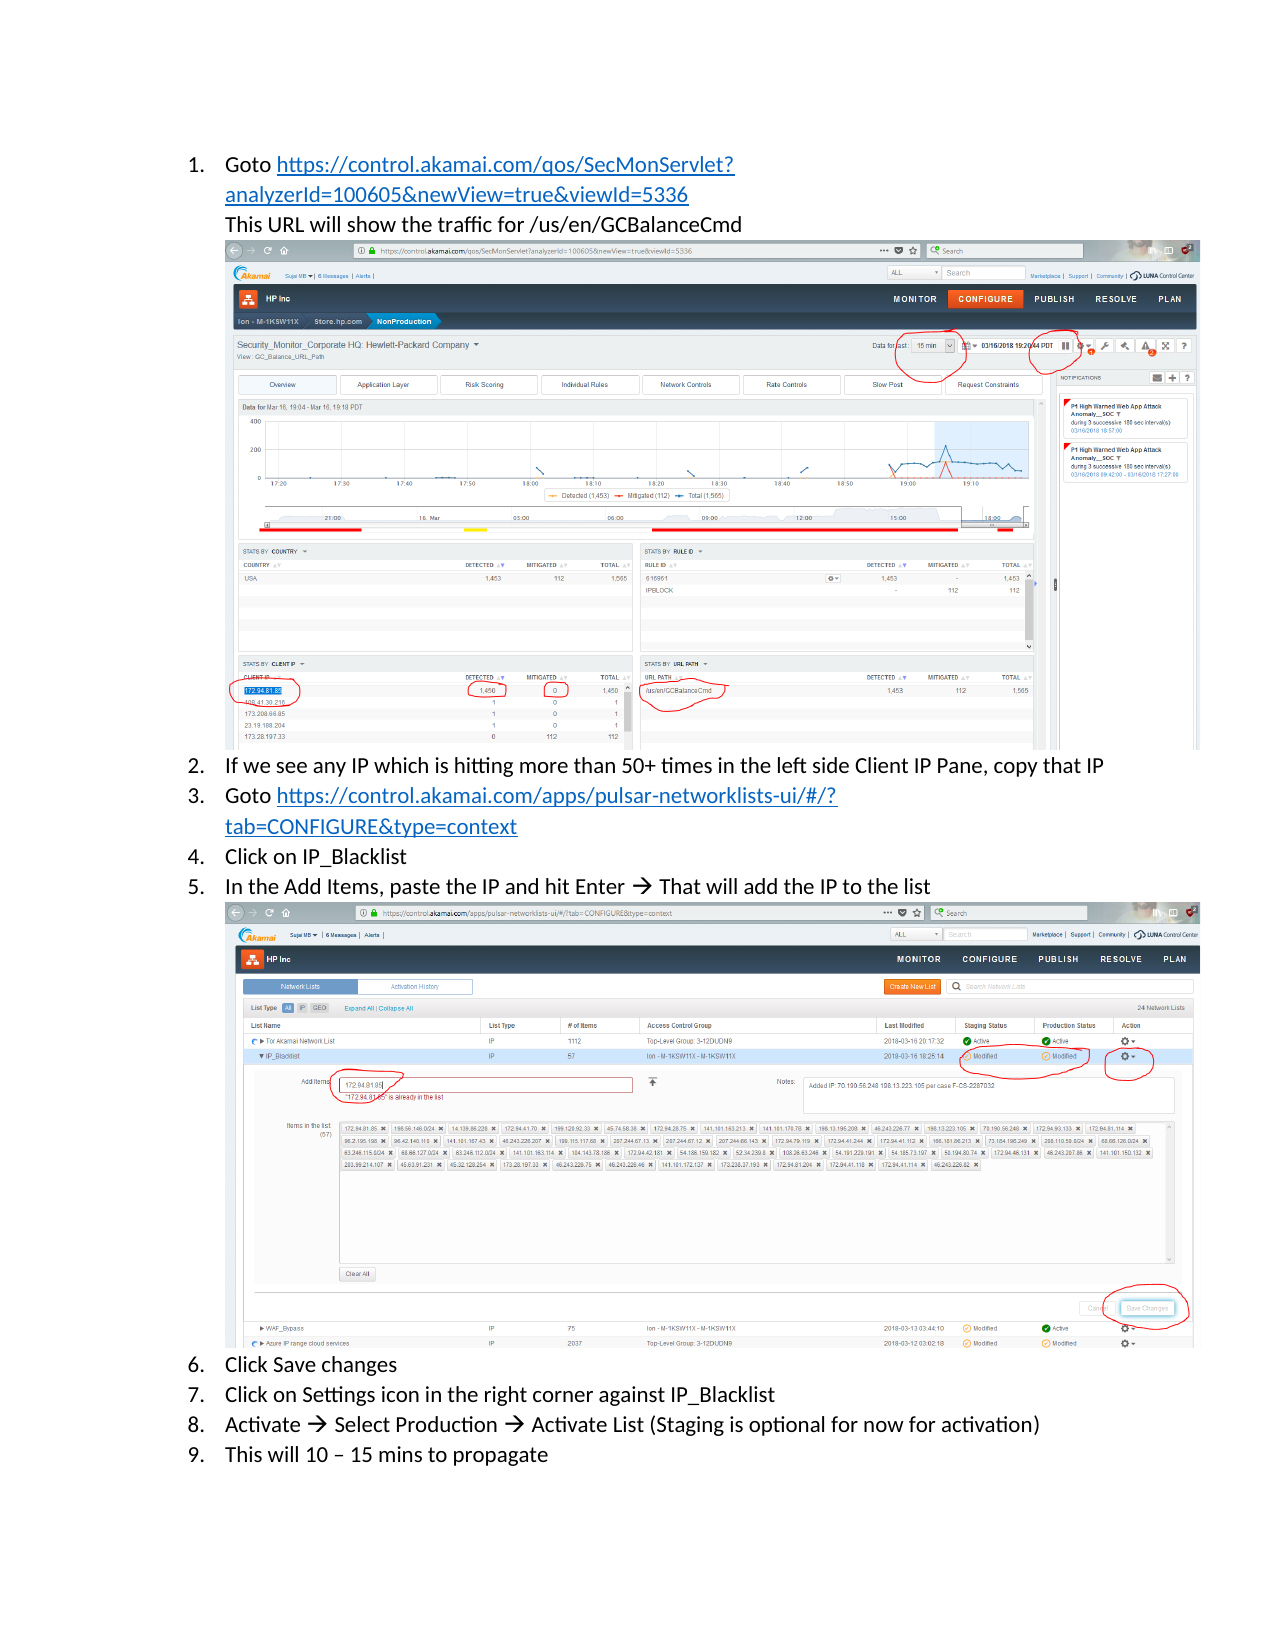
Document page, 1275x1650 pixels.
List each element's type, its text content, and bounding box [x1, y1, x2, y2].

list Goto https://control.akamai.com/apps/pulsar-networklists-ui/#/?tab=CONFIGURE&type=context [187, 782, 1125, 840]
list Activate Select Production Activate List (Staging is optional for now for activation) [187, 1410, 1125, 1438]
picture [225, 240, 1200, 750]
list This will 10 – 15 mins to propagate [187, 1440, 1125, 1468]
list Goto https://control.akamai.com/qos/SecMonServlet?analyzerId=100605&newView=true&viewId=5336 [187, 150, 1125, 208]
list Click Save changes [187, 1350, 1125, 1378]
list This URL will show the traffic for /us/en/GCBalanceCmd [225, 210, 1125, 238]
list If we see any IP which is hitting more than 50+ times in the left side Client IP Pane, copy that IP [187, 751, 1125, 779]
list Click on IP_Blacklist [187, 842, 1125, 870]
list Click on Settings icon in the right corner against IP_Blacklist [187, 1380, 1125, 1408]
list In the Add Items, paste the IP and hit Enter That will add the IP to the list [187, 872, 1125, 900]
picture [225, 902, 1200, 1348]
